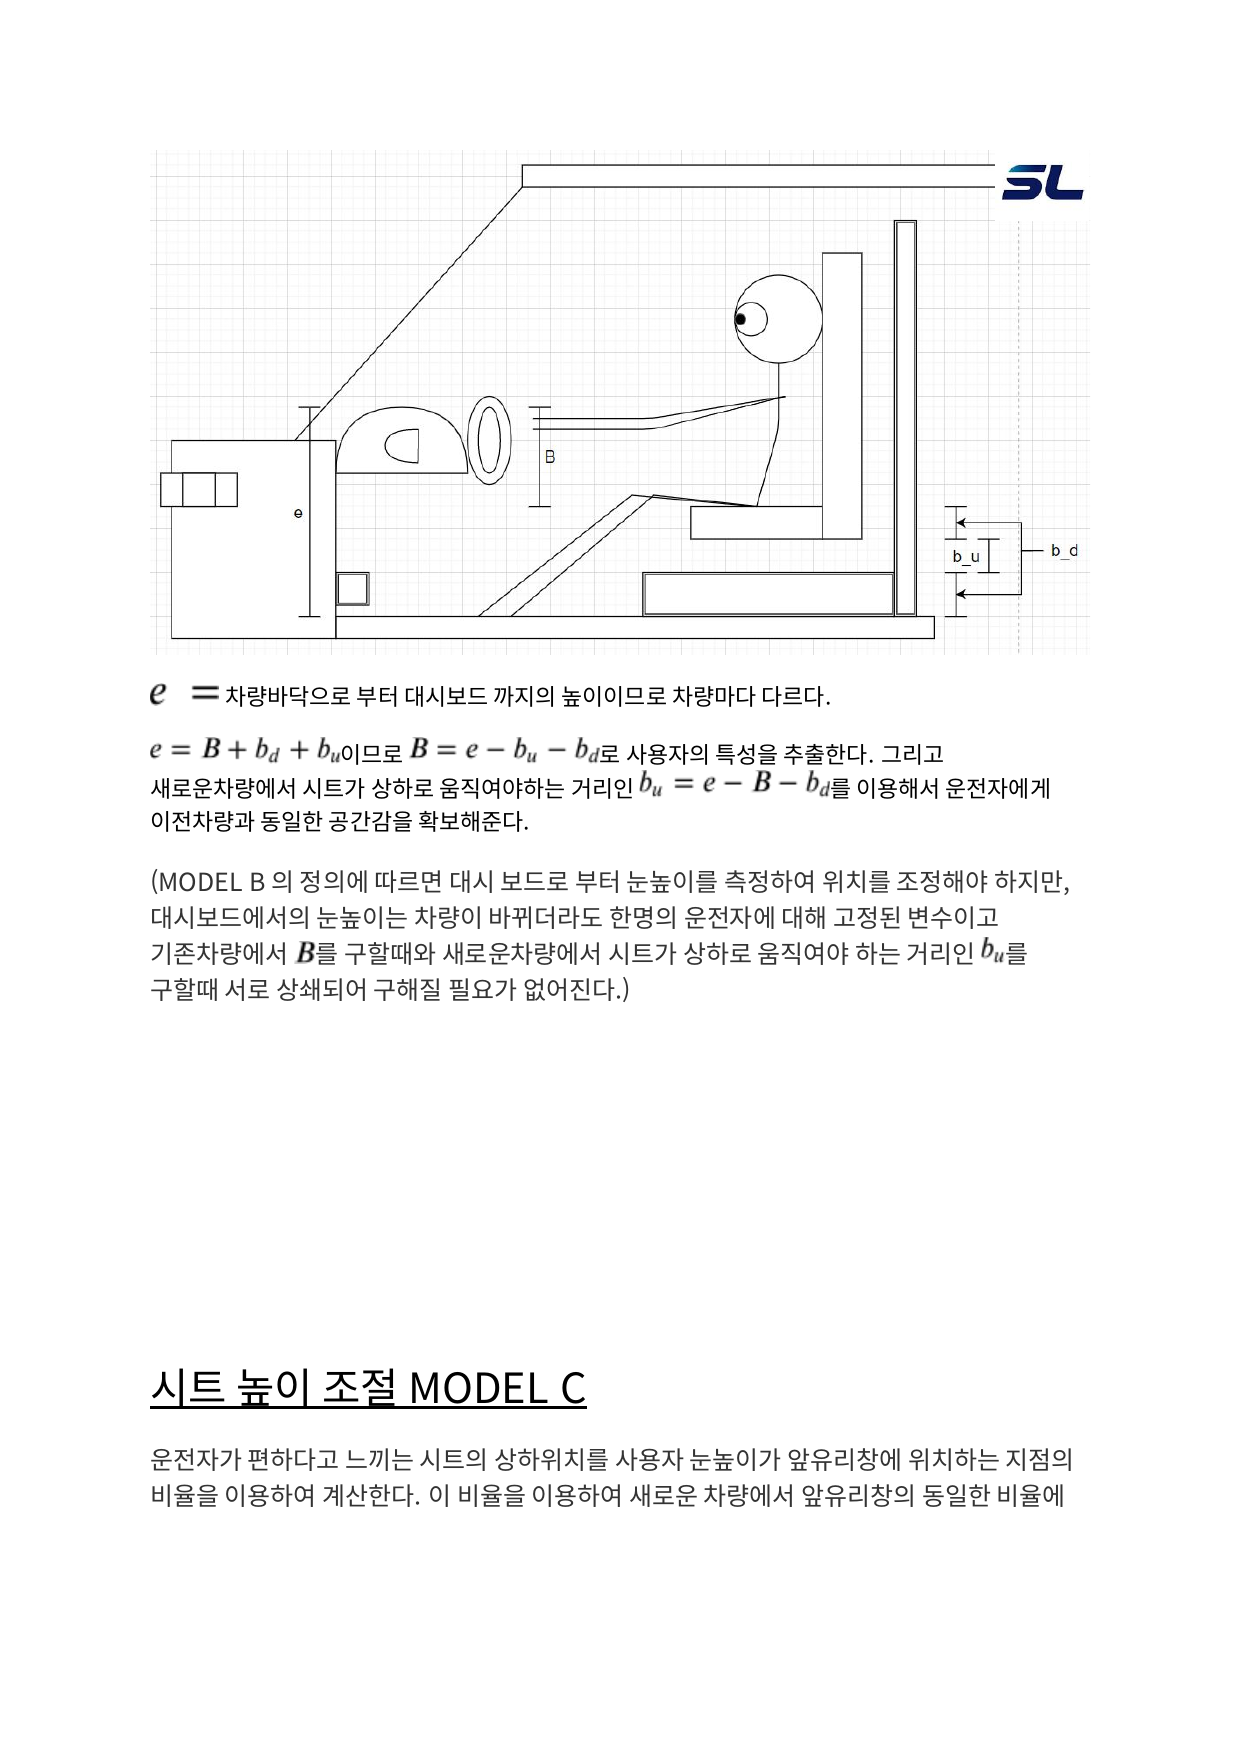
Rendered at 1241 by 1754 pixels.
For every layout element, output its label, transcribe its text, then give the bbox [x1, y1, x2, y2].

picture [150, 737, 341, 764]
picture [981, 937, 1005, 964]
text 시트 높이 조절 MODEL C [150, 1355, 1090, 1415]
picture [408, 737, 600, 764]
text (MODEL B의 정의에 따르면 대시 보드로 부터 눈높이를 측정하여 위치를 조정해야 하지만, 대시보드에서의 눈높이는 차량이 바뀌더라도 한명의 운전자에 대해 고정된 변수이고 기존차량에서 를 구할때와 새로운차량에서 시트가 상하로 움직여야 하는 거리인 를 구할때 서로 상쇄되어 구해질 필요가 없어진다.) [150, 862, 1090, 1007]
picture [150, 150, 1091, 655]
picture [150, 683, 219, 706]
picture [639, 770, 830, 798]
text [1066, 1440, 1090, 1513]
text 차량바닥으로 부터 대시보드 까지의 높이이므로 차량마다 다르다. [150, 679, 1090, 712]
text 이므로 로 사용자의 특성을 추출한다. 그리고 새로운차량에서 시트가 상하로 움직여야하는 거리인 를 이용해서 운전자에게 이전차량과 동일한 공간감을 확보해준다. [150, 737, 1090, 837]
picture [293, 941, 316, 964]
